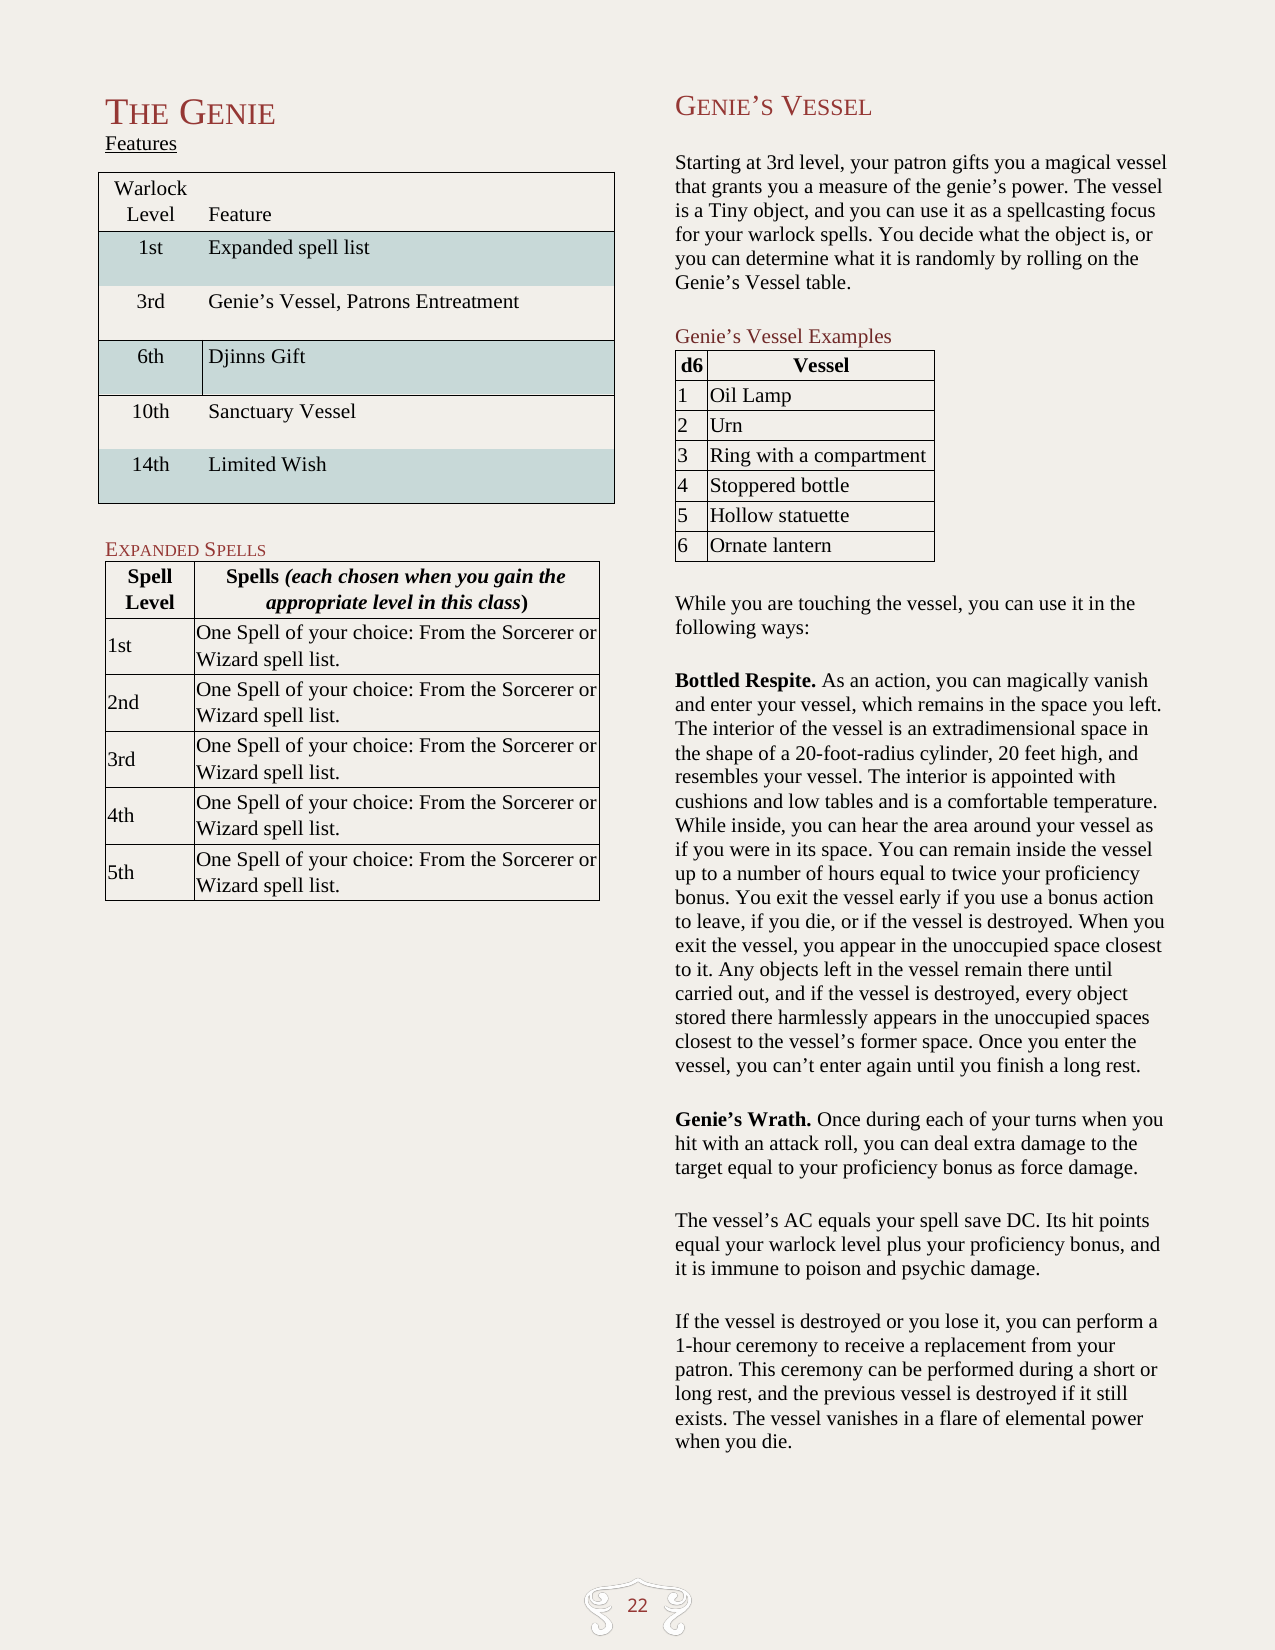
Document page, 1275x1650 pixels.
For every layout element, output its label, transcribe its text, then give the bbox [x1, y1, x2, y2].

table_cell Djinns Gift [203, 341, 614, 394]
table_cell One Spell of your choice: From the Sorcerer or Wizard spell list. [195, 675, 599, 731]
table_cell One Spell of your choice: From the Sorcerer or Wizard spell list. [195, 732, 599, 787]
table_cell 4 [676, 471, 707, 501]
text Bottled Respite. As an action, you can magically vanish and enter your vessel, which remains in the space you left. The interior of the vessel is an extradimensional space in the shape of a 20-foot-radius cylinder, 20 feet high, and resembles your vessel. The interior is appointed with cushions and low tables and is a comfortable temperature. While inside, you can hear the area around your vessel as if you were in its space. You can remain inside the vessel up to a number of hours equal to twice your proficiency bonus. You exit the vessel early if you use a bonus action to leave, if you die, or if the vessel is destroyed. When you exit the vessel, you appear in the unoccupied space closest to it. Any objects left in the vessel remain there until carried out, and if the vessel is destroyed, every object stored there harmlessly appears in the unoccupied spaces closest to the vessel’s former space. Once you enter the vessel, you can’t enter again until you finish a long rest. [675, 668, 1170, 1077]
table_cell Genie’s Vessel, Patrons Entreatment [202, 286, 614, 340]
table_cell Ornate lantern [708, 532, 934, 561]
text Genie’s Wrath. Once during each of your turns when you hit with an attack roll, you can deal extra damage to the target equal to your proficiency bonus as force damage. [675, 1106, 1170, 1179]
table_cell Hollow statuette [708, 502, 934, 531]
subtitle The Genie [105, 96, 600, 131]
subtitle Genie’s Vessel Examples [675, 323, 1170, 348]
table_header Feature [202, 173, 614, 231]
table_cell 1st [106, 619, 194, 674]
table_cell 14th [99, 449, 202, 503]
table_cell Oil Lamp [708, 381, 934, 410]
subtitle Genie’s Vessel [675, 96, 1170, 121]
text The vessel’s AC equals your spell save DC. Its hit points equal your warlock level plus your proficiency bonus, and it is immune to poison and psychic damage. [675, 1208, 1170, 1280]
text While you are touching the vessel, you can use it in the following ways: [675, 591, 1170, 639]
table_cell Limited Wish [202, 449, 614, 503]
table_cell Expanded spell list [202, 232, 614, 286]
text If the vessel is destroyed or you lose it, you can perform a 1-hour ceremony to receive a replacement from your patron. This ceremony can be performed during a short or long rest, and the previous vessel is destroyed if it still exists. The vessel vanishes in a flare of elemental power when you die. [675, 1309, 1170, 1453]
table_cell Stoppered bottle [708, 471, 934, 501]
table_cell 1 [676, 381, 707, 410]
table_cell Sanctuary Vessel [202, 396, 614, 449]
picture [583, 1575, 693, 1638]
table_cell 1st [99, 232, 202, 286]
table_header d6 [676, 351, 707, 380]
text Features [105, 131, 600, 155]
table_cell 3 [676, 441, 707, 470]
table_cell 5 [676, 502, 707, 531]
table_cell One Spell of your choice: From the Sorcerer or Wizard spell list. [195, 845, 599, 900]
table_cell 5th [106, 845, 194, 900]
table_header Spell Level [106, 562, 194, 618]
table_cell 10th [99, 396, 202, 449]
table_cell 6th [99, 341, 202, 394]
table_cell 3rd [99, 286, 202, 340]
table_cell 2 [676, 411, 707, 440]
table_cell 4th [106, 788, 194, 844]
table_cell Ring with a compartment [708, 441, 934, 470]
table_cell 3rd [106, 732, 194, 787]
table_cell 2nd [106, 675, 194, 731]
table_cell Urn [708, 411, 934, 440]
table_cell One Spell of your choice: From the Sorcerer or Wizard spell list. [195, 619, 599, 674]
text Starting at 3rd level, your patron gifts you a magical vessel that grants you a measure of the genie’s power. The vessel is a Tiny object, and you can use it as a spellcasting focus for your warlock spells. You decide what the object is, or you can determine what it is randomly by rolling on the Genie’s Vessel table. [675, 150, 1170, 294]
table_cell 6 [676, 532, 707, 561]
table_header Vessel [708, 351, 934, 380]
table_header Warlock Level [99, 173, 202, 231]
subtitle Expanded Spells [105, 504, 600, 561]
table_cell One Spell of your choice: From the Sorcerer or Wizard spell list. [195, 788, 599, 844]
table_header Spells (each chosen when you gain the appropriate level in this class) [195, 562, 599, 618]
